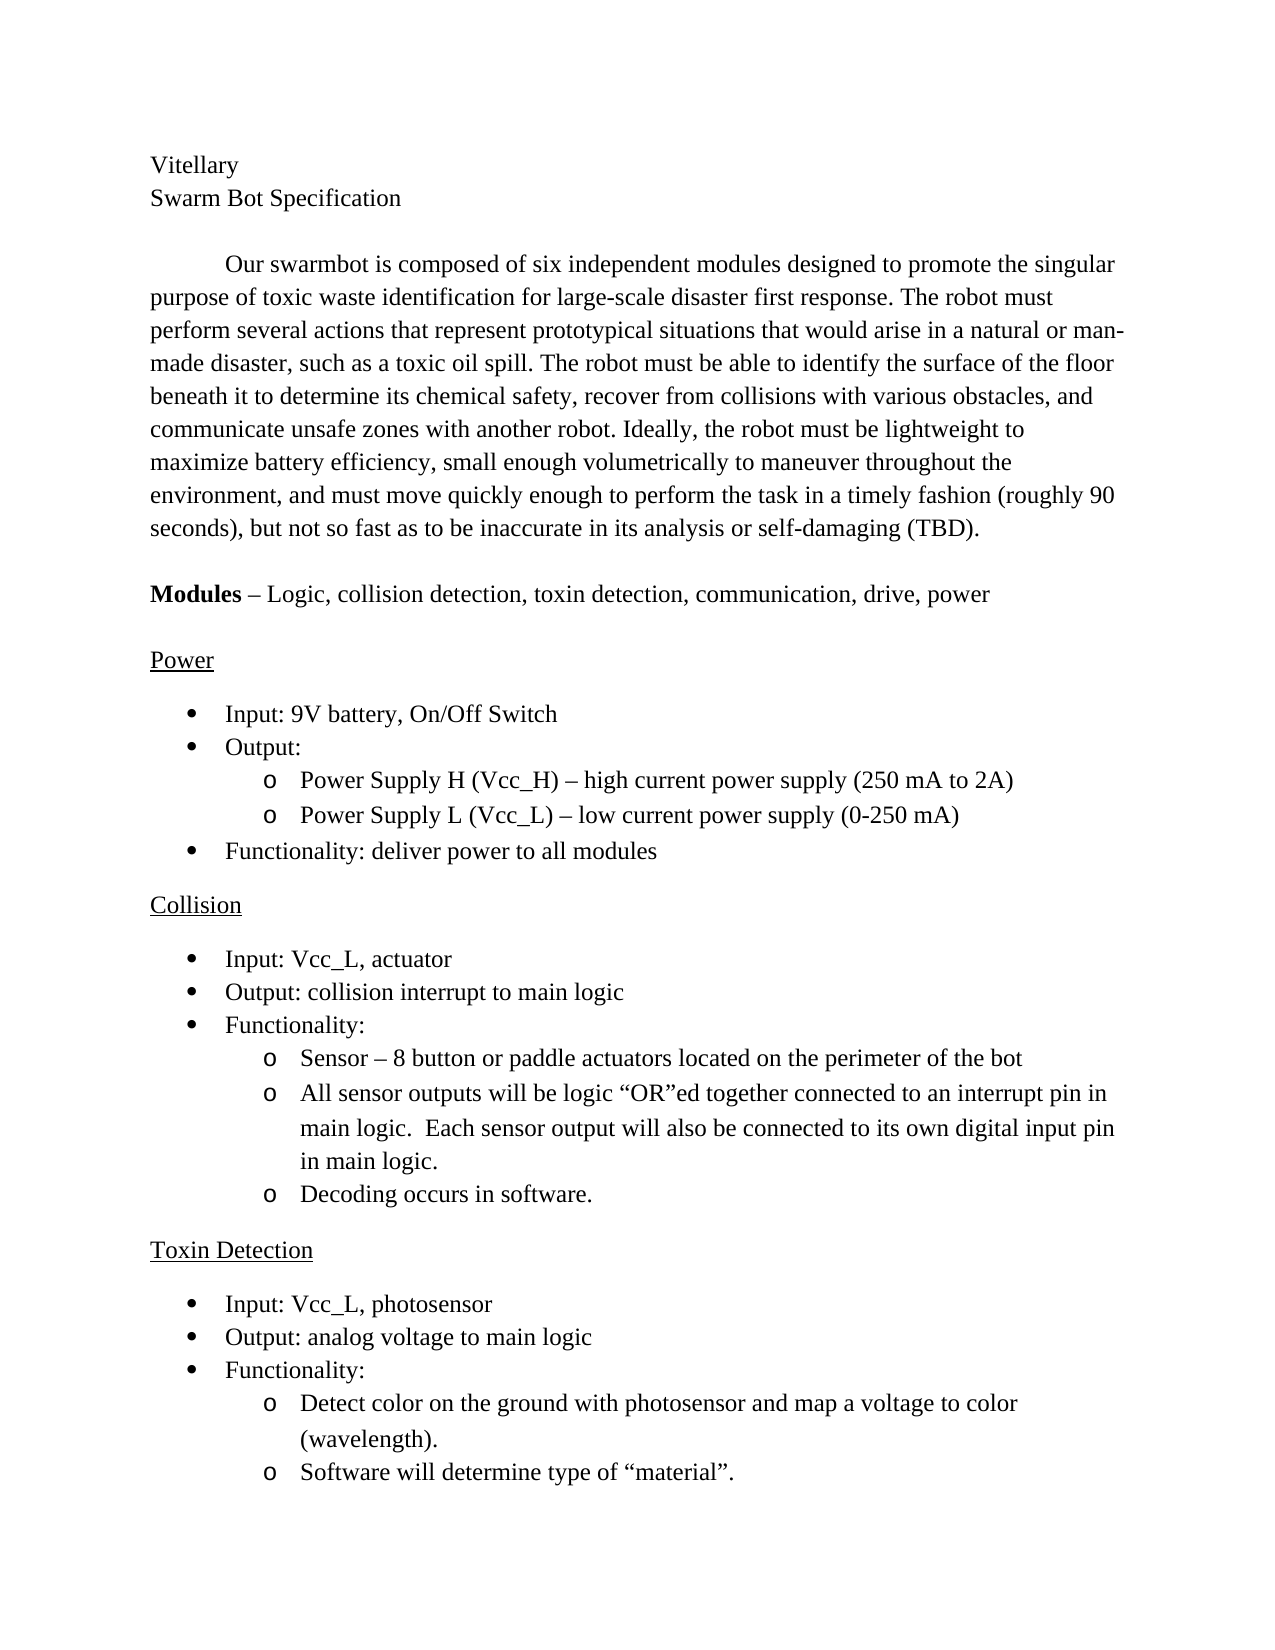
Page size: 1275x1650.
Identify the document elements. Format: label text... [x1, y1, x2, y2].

text Swarm Bot Specification [150, 183, 1125, 212]
list Output: [187, 732, 1125, 761]
text Our swarmbot is composed of six independent modules designed to promote the singular purpose of toxic waste identification for large-scale disaster first response. The robot must perform several actions that represent prototypical situations that would arise in a natural or man-made disaster, such as a toxic oil spill. The robot must be able to identify the surface of the floor beneath it to determine its chemical safety, recover from collisions with various obstacles, and communicate unsafe zones with another robot. Ideally, the robot must be lightweight to maximize battery efficiency, small enough volumetrically to maneuver throughout the environment, and must move quickly enough to perform the task in a timely fashion (roughly 90 seconds), but not so fast as to be inaccurate in its analysis or self-damaging (TBD). [150, 249, 1125, 542]
list Input: 9V battery, On/Off Switch [187, 699, 1125, 728]
list Input: Vcc_L, photosensor [187, 1289, 1125, 1318]
list Functionality: deliver power to all modules [187, 836, 1125, 865]
text Power [150, 645, 1125, 674]
list Sensor – 8 button or paddle actuators located on the perimeter of the bot [262, 1043, 1125, 1074]
list Input: Vcc_L, actuator [187, 944, 1125, 972]
text Toxin Detection [150, 1236, 1125, 1264]
list Output: analog voltage to main logic [187, 1322, 1125, 1351]
list Power Supply H (Vcc_H) – high current power supply (250 mA to 2A) [262, 765, 1125, 796]
list Functionality: [187, 1356, 1125, 1384]
list Decoding occurs in software. [262, 1179, 1125, 1210]
text Modules – Logic, collision detection, toxin detection, communication, drive, power [150, 579, 1125, 608]
list Power Supply L (Vcc_L) – low current power supply (0-250 mA) [262, 801, 1125, 831]
list All sensor outputs will be logic “OR”ed together connected to an interrupt pin in main logic. Each sensor output will also be connected to its own digital input pin in main logic. [262, 1078, 1125, 1175]
text Vitellary [150, 150, 1125, 179]
list Output: collision interrupt to main logic [187, 977, 1125, 1006]
list Functionality: [187, 1010, 1125, 1038]
list Detect color on the ground with photosensor and map a voltage to color (wavelength). [262, 1388, 1125, 1452]
text Collision [150, 890, 1125, 919]
list Software will determine type of “material”. [262, 1457, 1125, 1487]
